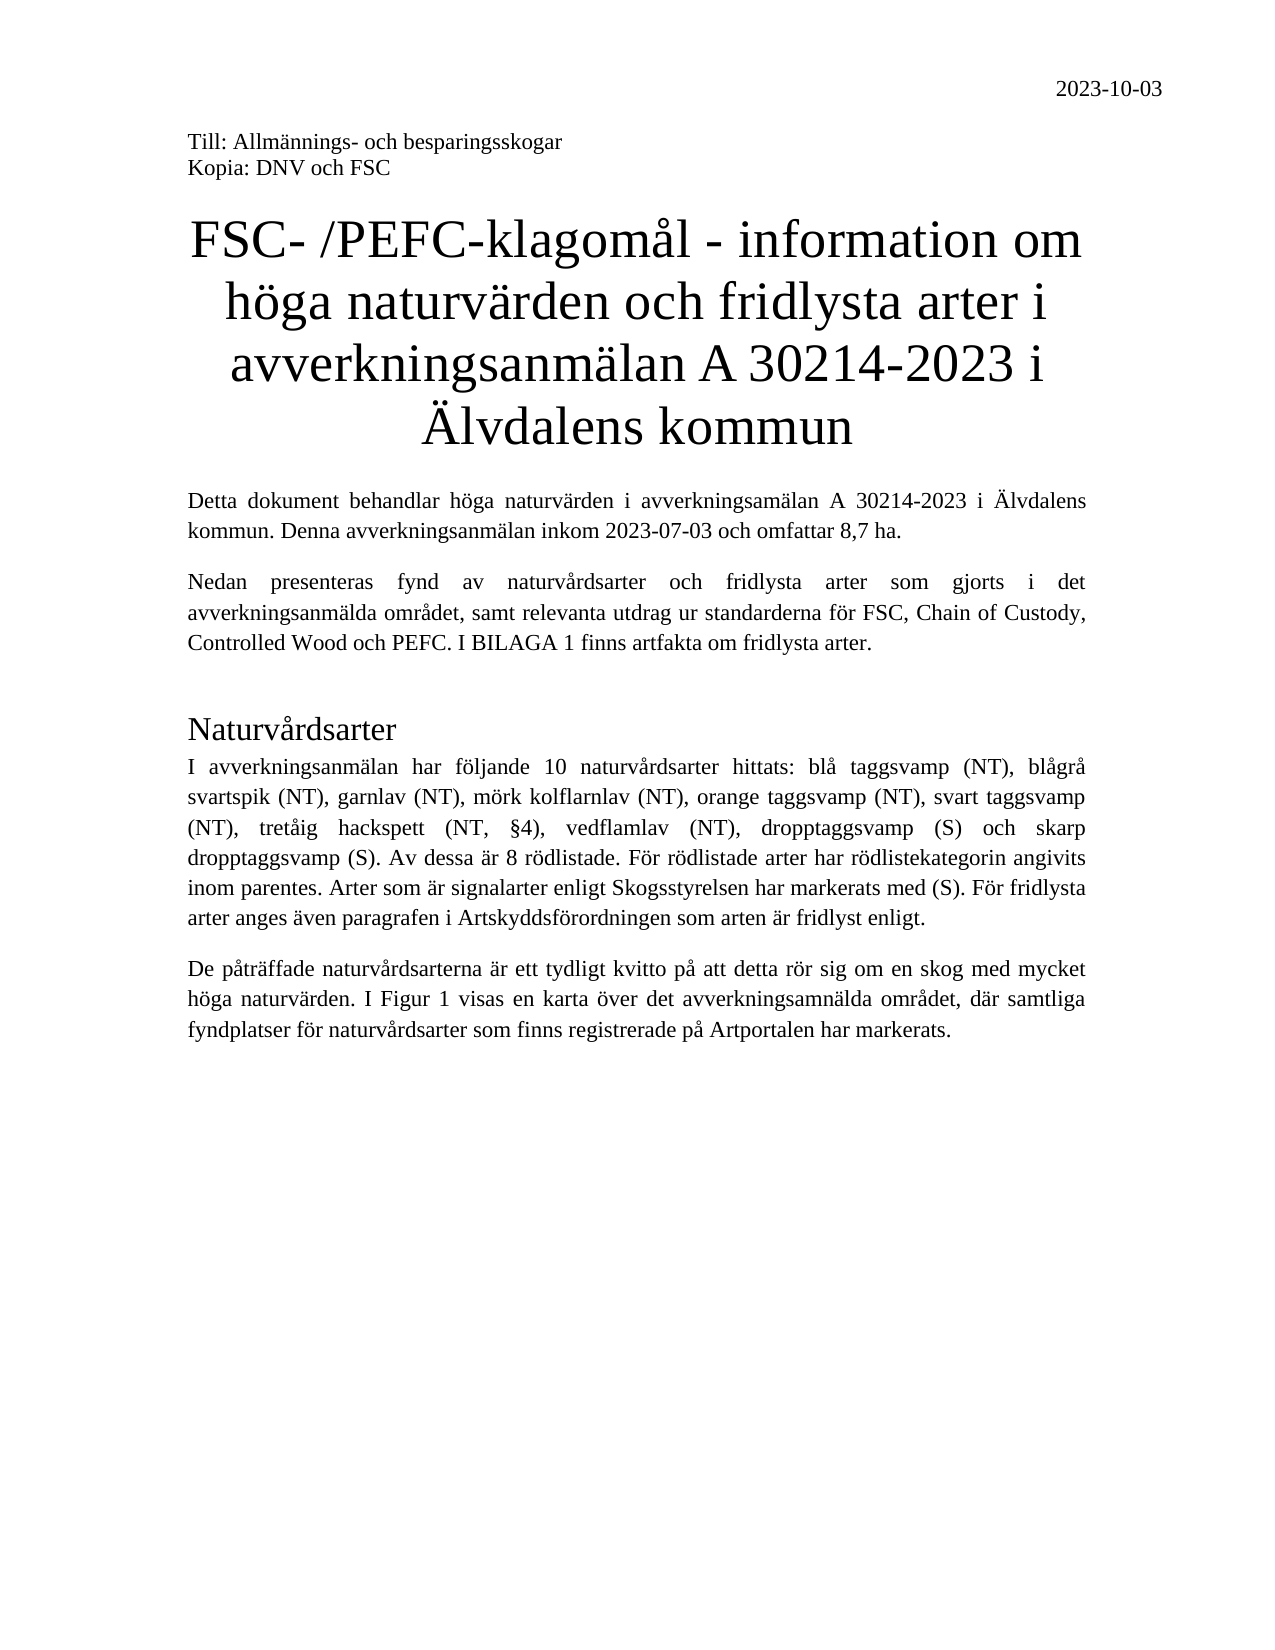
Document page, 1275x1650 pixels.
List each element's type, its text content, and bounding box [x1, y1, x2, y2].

subtitle Naturvårdsarter [187, 709, 1087, 747]
title FSC- /PEFC-klagomål - information om höga naturvärden och fridlysta arter i avverkningsanmälan A 30214-2023 i Älvdalens kommun [187, 207, 1087, 456]
text Nedan presenteras fynd av naturvårdsarter och fridlysta arter som gjorts i det avverkningsanmälda området, samt relevanta utdrag ur standarderna för FSC, Chain of Custody, Controlled Wood och PEFC. I BILAGA 1 finns artfakta om fridlysta arter. [187, 568, 1087, 655]
text I avverkningsanmälan har följande 10 naturvårdsarter hittats: blå taggsvamp (NT), blågrå svartspik (NT), garnlav (NT), mörk kolflarnlav (NT), orange taggsvamp (NT), svart taggsvamp (NT), tretåig hackspett (NT, §4), vedflamlav (NT), dropptaggsvamp (S) och skarp dropptaggsvamp (S). Av dessa är 8 rödlistade. För rödlistade arter har rödlistekategorin angivits inom parentes. Arter som är signalarter enligt Skogsstyrelsen har markerats med (S). För fridlysta arter anges även paragrafen i Artskyddsförordningen som arten är fridlyst enligt. [187, 753, 1087, 931]
text De påträffade naturvårdsarterna är ett tydligt kvitto på att detta rör sig om en skog med mycket höga naturvärden. I Figur 1 visas en karta över det avverkningsamnälda området, där samtliga fyndplatser för naturvårdsarter som finns registrerade på Artportalen har markerats. [187, 955, 1087, 1042]
text Detta dokument behandlar höga naturvärden i avverkningsamälan A 30214-2023 i Älvdalens kommun. Denna avverkningsanmälan inkom 2023-07-03 och omfattar 8,7 ha. [187, 487, 1087, 544]
